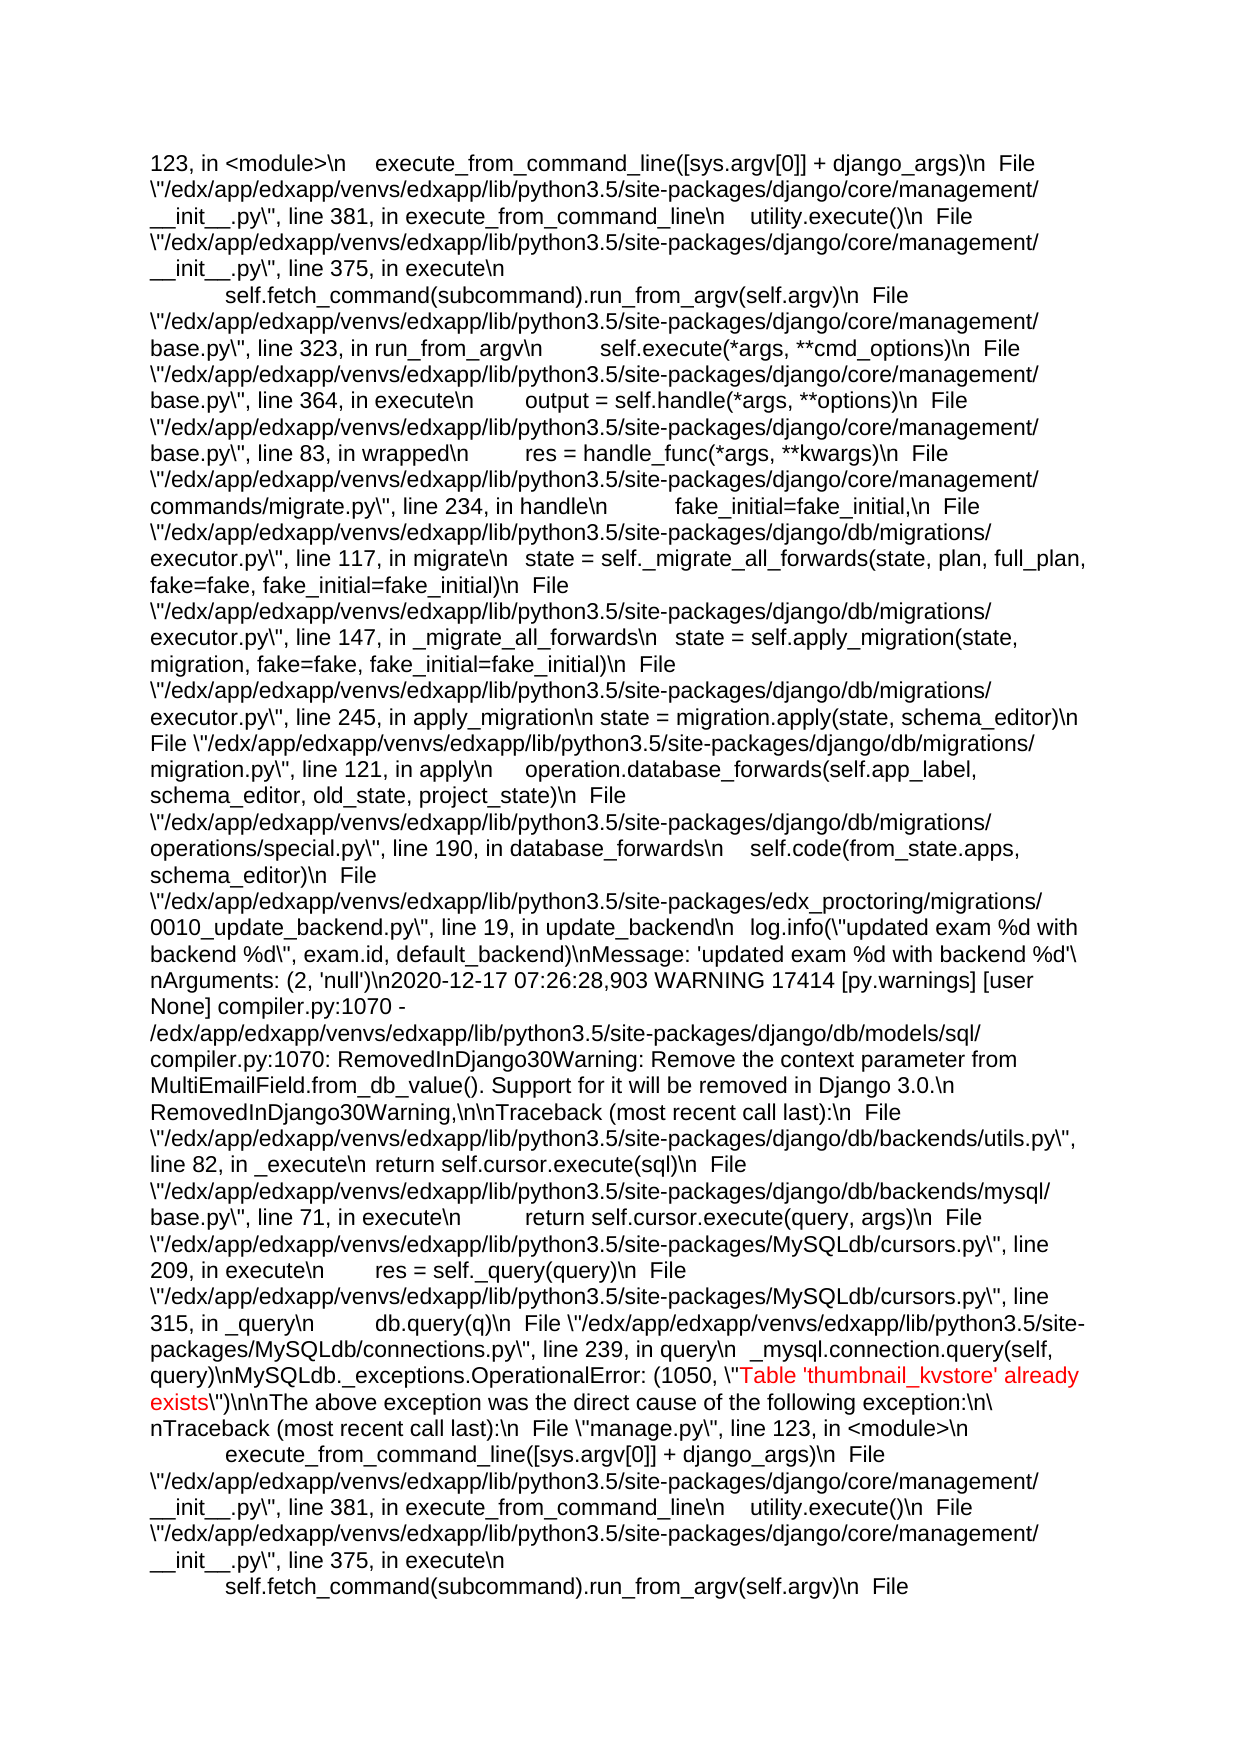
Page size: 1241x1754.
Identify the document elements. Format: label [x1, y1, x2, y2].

text [150, 150, 1090, 1599]
